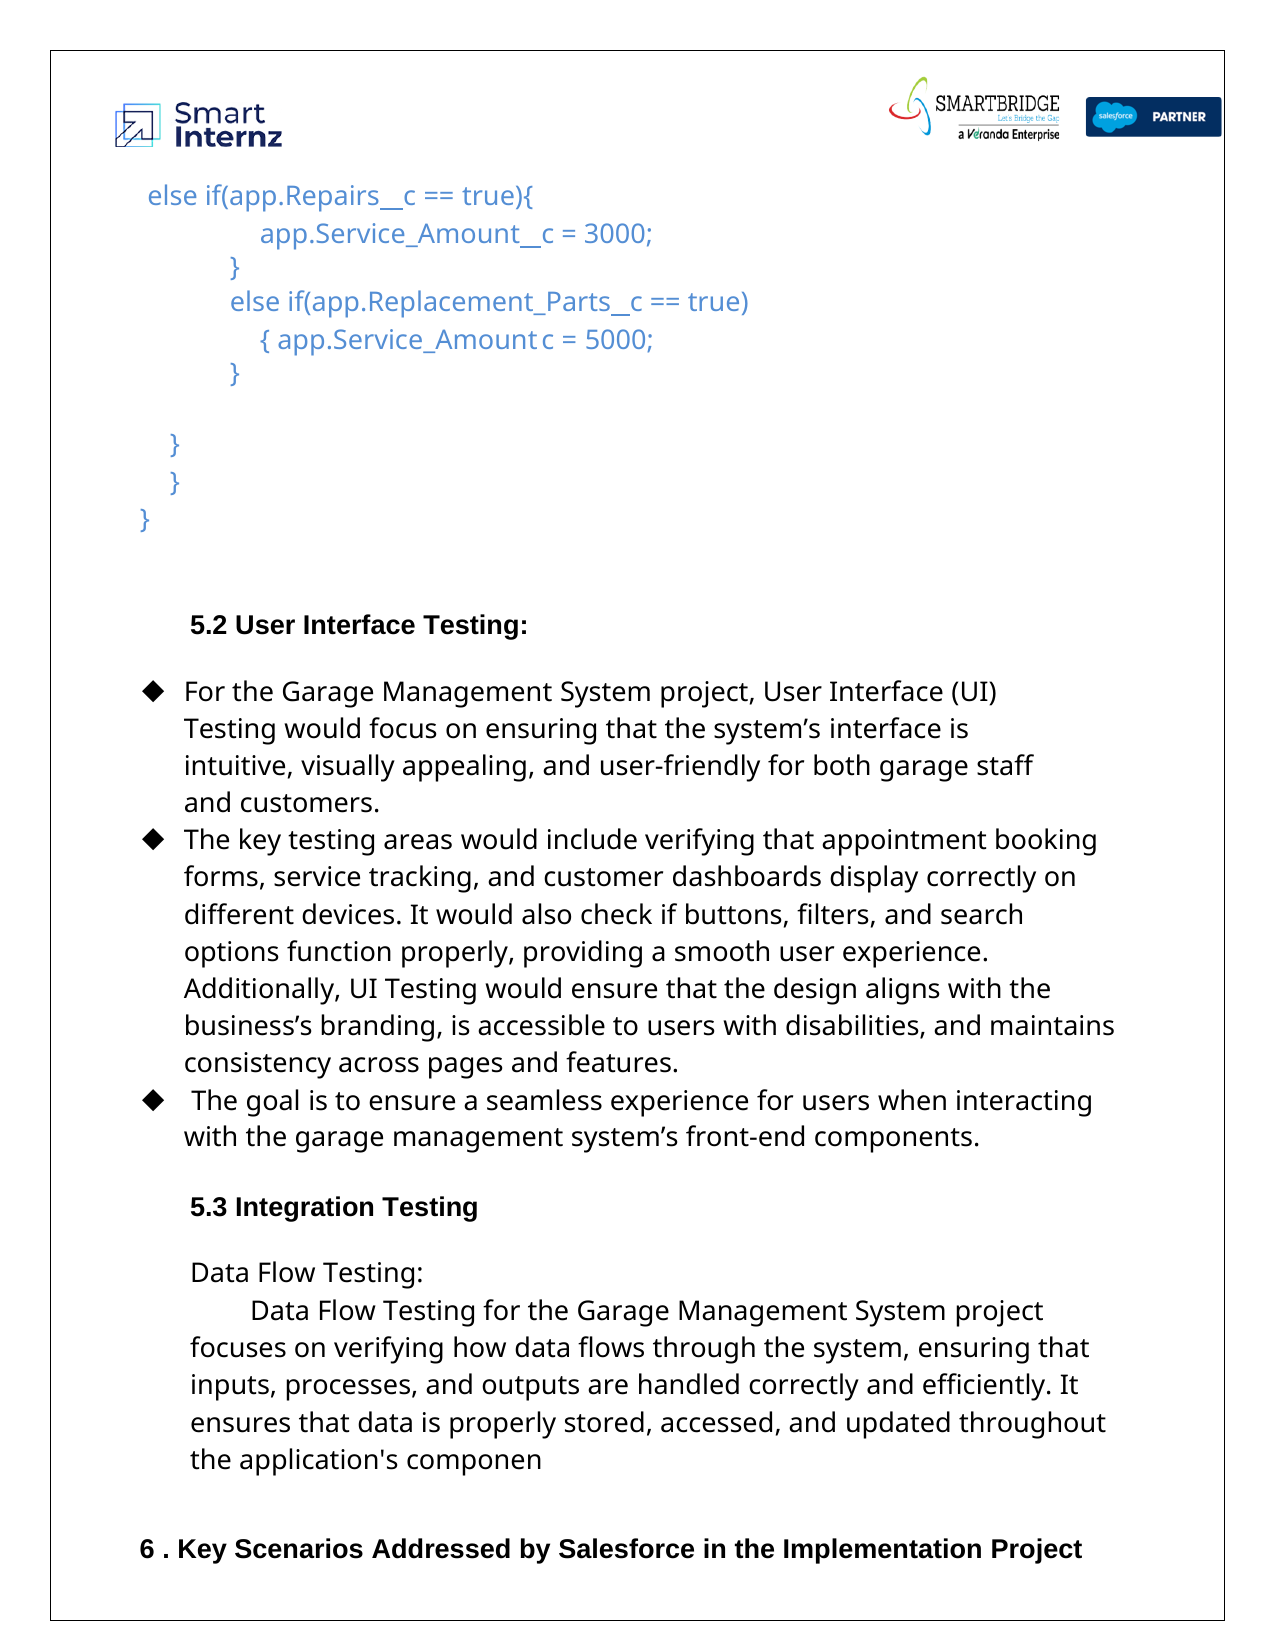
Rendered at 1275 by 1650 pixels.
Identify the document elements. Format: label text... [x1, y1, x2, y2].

picture [115, 102, 282, 147]
text } [229, 252, 1142, 283]
list The key testing areas would include verifying that appointment booking forms, service tracking, and customer dashboards display correctly on different devices. It would also check if buttons, filters, and search options function properly, providing a smooth user experience. Additionally, UI Testing would ensure that the design aligns with the business’s branding, is accessible to users with disabilities, and maintains consistency across pages and features. [139, 821, 1116, 1081]
text Data Flow Testing for the Garage Management System project focuses on verifying how data flows through the system, ensuring that inputs, processes, and outputs are handled correctly and efficiently. It ensures that data is properly stored, accessed, and updated throughout the application's componen [190, 1291, 1129, 1477]
subtitle . Key Scenarios Addressed by Salesforce in the Implementation Project [139, 1533, 1142, 1565]
text } [139, 499, 1142, 536]
list For the Garage Management System project, User Interface (UI) Testing would focus on ensuring that the system’s interface is intuitive, visually appealing, and user-friendly for both garage staff and customers. [139, 672, 1060, 820]
text } [169, 462, 1142, 499]
text else if(app.Replacement_Parts c == true){ app.Service_Amount c = 5000; [229, 283, 755, 358]
list The goal is to ensure a seamless experience for users when interacting with the garage management system’s front-end components. [139, 1081, 1102, 1155]
picture [888, 76, 1060, 142]
text else if(app.Repairs c == true){ app.Service_Amount c = 3000; [147, 177, 654, 251]
subtitle User Interface Testing: [190, 609, 1142, 640]
picture [1085, 97, 1222, 137]
subtitle Integration Testing [190, 1191, 1142, 1222]
text } [229, 359, 1142, 389]
text Data Flow Testing: [190, 1254, 1142, 1291]
text } [169, 424, 1142, 461]
